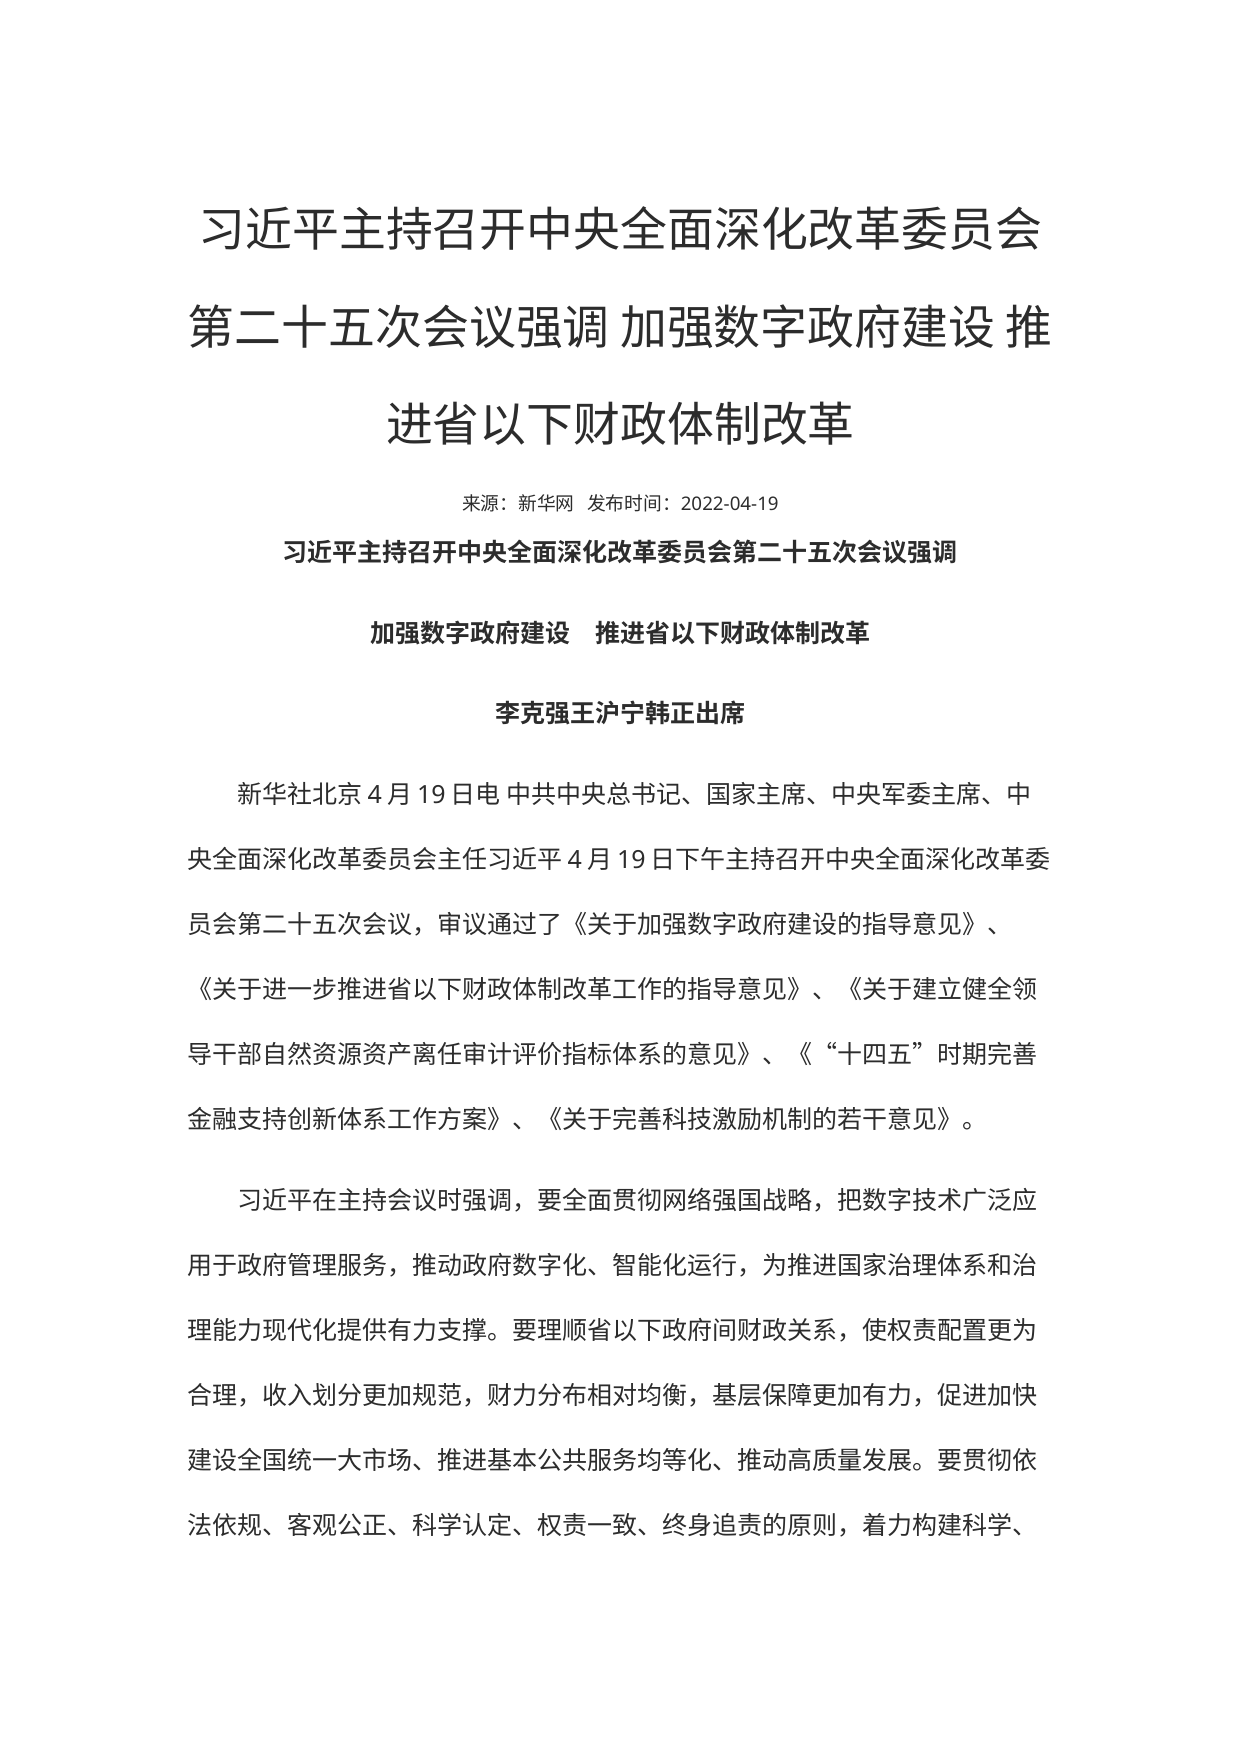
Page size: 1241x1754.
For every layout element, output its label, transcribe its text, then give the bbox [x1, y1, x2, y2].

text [187, 1166, 1053, 1556]
text 新华社北京4月19日电 中共中央总书记、国家主席、中央军委主席、中央全面深化改革委员会主任习近平4月19日下午主持召开中央全面深化改革委员会第二十五次会议，审议通过了《关于加强数字政府建设的指导意见》、《关于进一步推进省以下财政体制改革工作的指导意见》、《关于建立健全领导干部自然资源资产离任审计评价指标体系的意见》、《“十四五”时期完善金融支持创新体系工作方案》、《关于完善科技激励机制的若干意见》。 [187, 760, 1053, 1150]
text 李克强王沪宁韩正出席 [187, 679, 1053, 744]
text 习近平主持召开中央全面深化改革委员会第二十五次会议强调 加强数字政府建设 推进省以下财政体制改革 [187, 178, 1053, 470]
text 习近平主持召开中央全面深化改革委员会第二十五次会议强调 [187, 518, 1053, 583]
text 来源：新华网 发布时间：2022-04-19 [187, 486, 1053, 518]
text 加强数字政府建设 推进省以下财政体制改革 [187, 599, 1053, 664]
